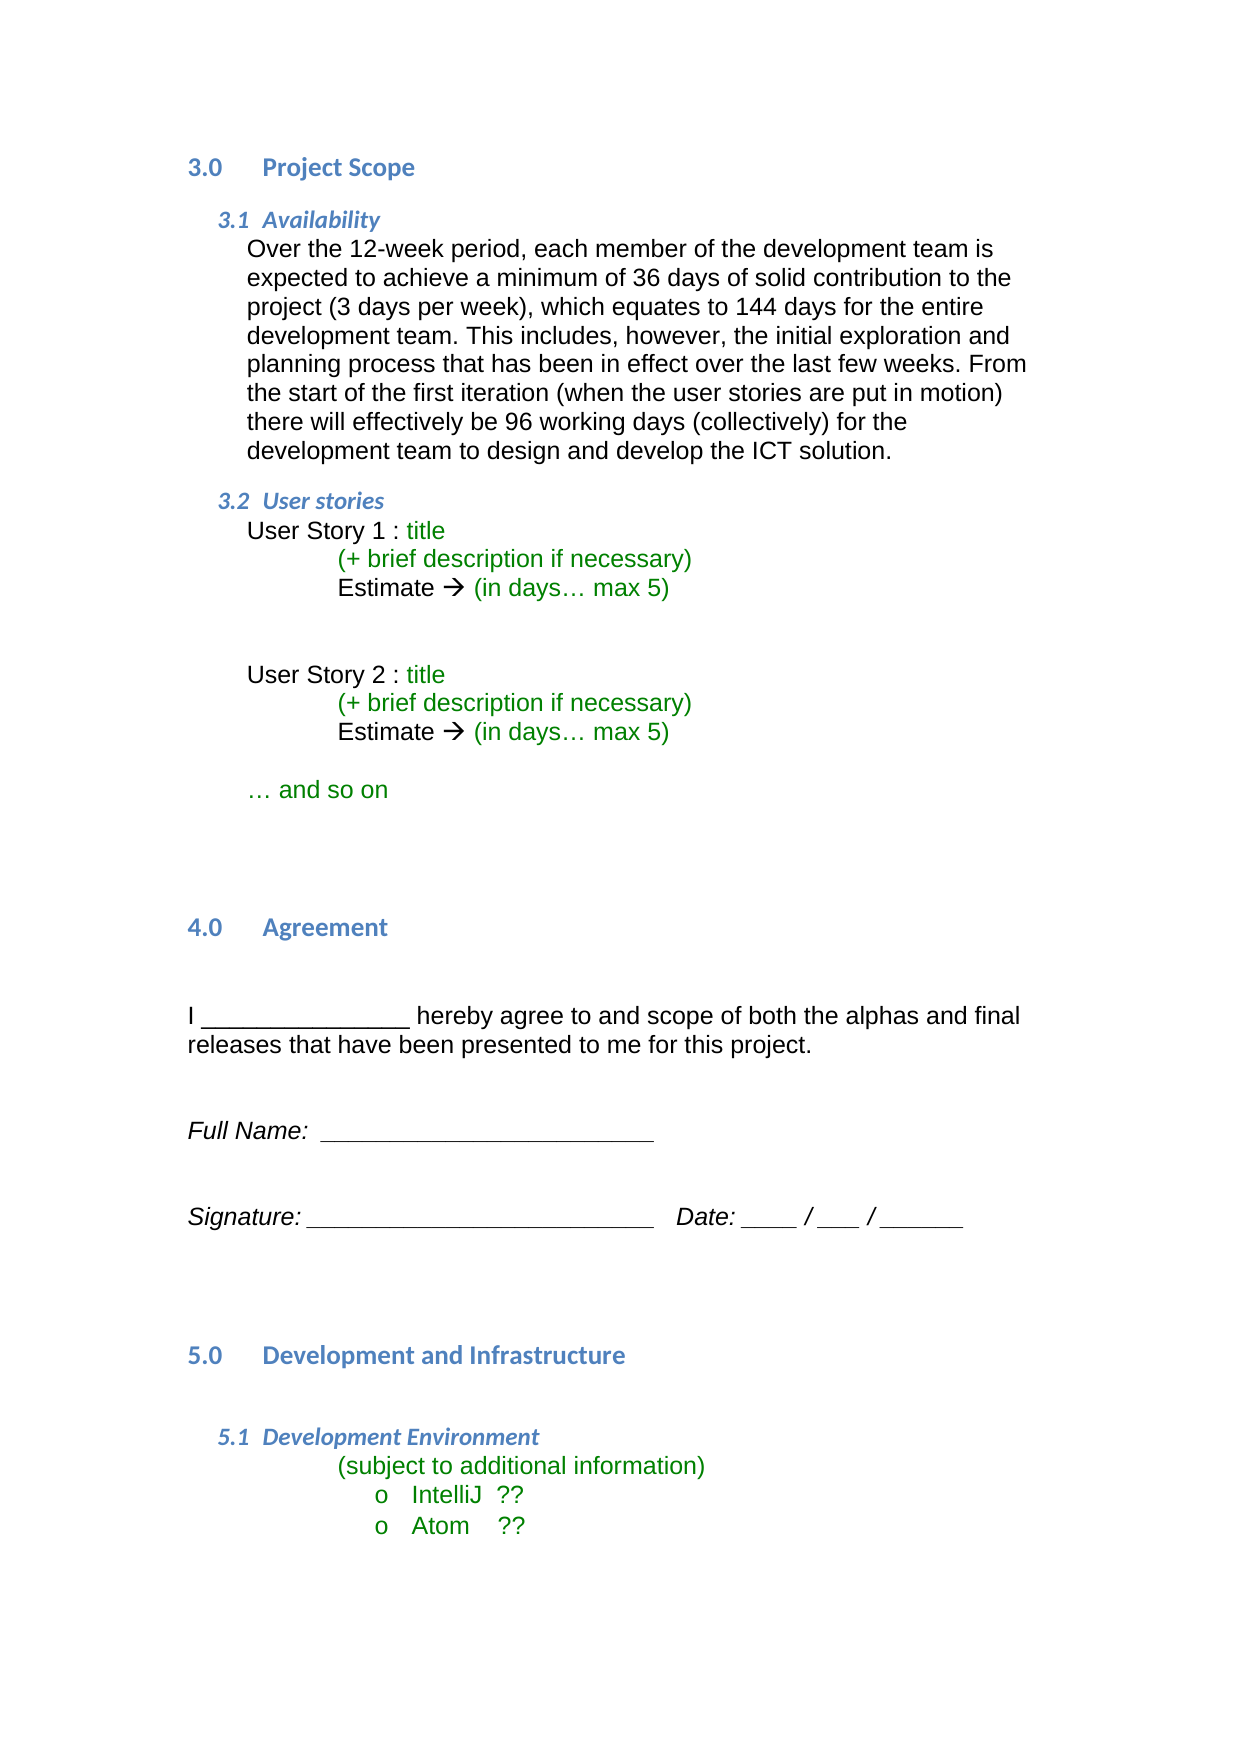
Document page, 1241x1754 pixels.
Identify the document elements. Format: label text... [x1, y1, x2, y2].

text User Story 2 : title [247, 659, 1053, 688]
subtitle 5.0 Development and Infrastructure [187, 1338, 1053, 1371]
text User Story 1 : title [247, 516, 1053, 544]
text (subject to additional information) [187, 1451, 1053, 1480]
subtitle 3.2 User stories [217, 485, 1053, 516]
list Atom ?? [374, 1511, 1053, 1542]
text (+ brief description if necessary) [247, 688, 1053, 717]
subtitle 3.1 Availability [217, 204, 1053, 234]
text I _______________ hereby agree to and scope of both the alphas and final releases that have been presented to me for this project. [187, 1001, 1053, 1058]
text Full Name: ________________________ [187, 1116, 1053, 1145]
text (+ brief description if necessary) [247, 544, 1053, 573]
text … and so on [247, 775, 1053, 803]
subtitle 5.1 Development Environment [217, 1421, 1053, 1451]
subtitle 4.0 Agreement [187, 911, 1053, 943]
subtitle 3.0 Project Scope [187, 150, 1053, 183]
text Signature: _________________________ Date: ____ / ___ / ______ [187, 1202, 1053, 1231]
text Estimate (in days… max 5) [247, 573, 1053, 602]
text Estimate (in days… max 5) [247, 717, 1053, 746]
text Over the 12-week period, each member of the development team is expected to achieve a minimum of 36 days of solid contribution to the project (3 days per week), which equates to 144 days for the entire development team. This includes, however, the initial exploration and planning process that has been in effect over the last few weeks. From the start of the first iteration (when the user stories are put in motion) there will effectively be 96 working days (collectively) for the development team to design and develop the ICT solution. [247, 234, 1053, 464]
list IntelliJ ?? [374, 1480, 1053, 1511]
